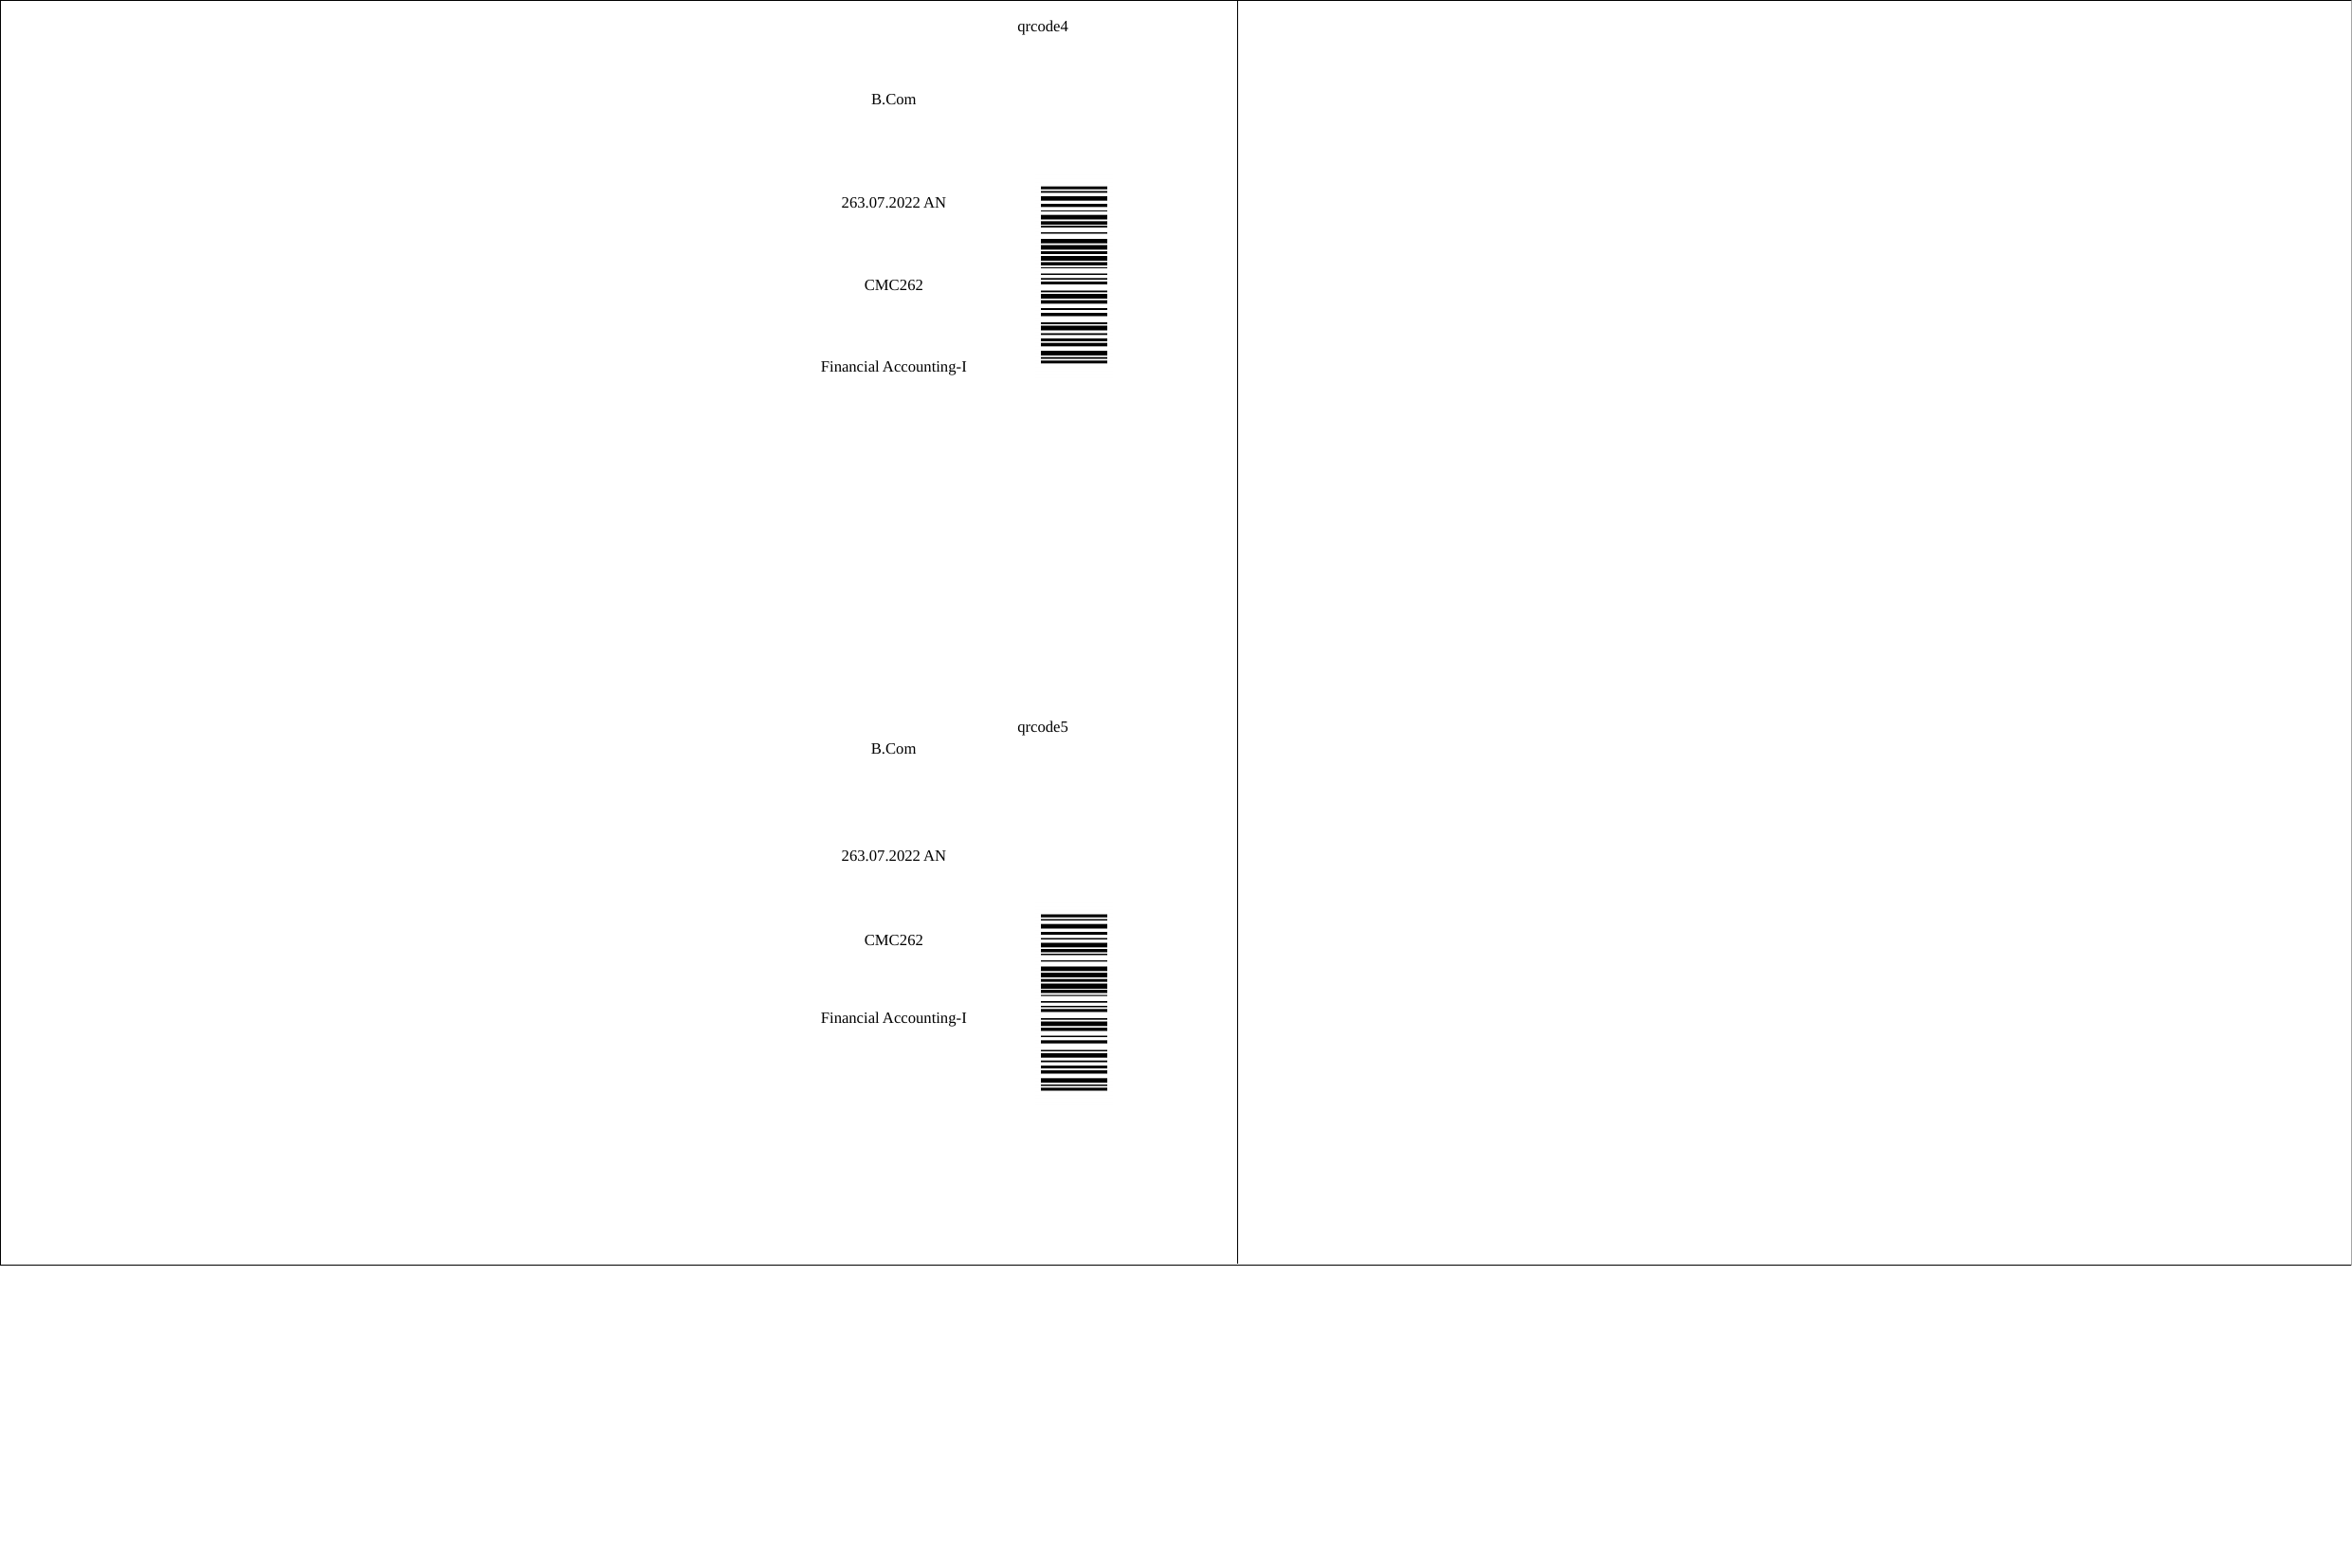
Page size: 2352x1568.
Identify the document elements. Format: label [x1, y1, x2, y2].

picture [1034, 901, 1114, 1105]
table_header [1238, 1, 2351, 1264]
picture [1034, 173, 1114, 378]
table_header [1, 1, 1237, 1264]
